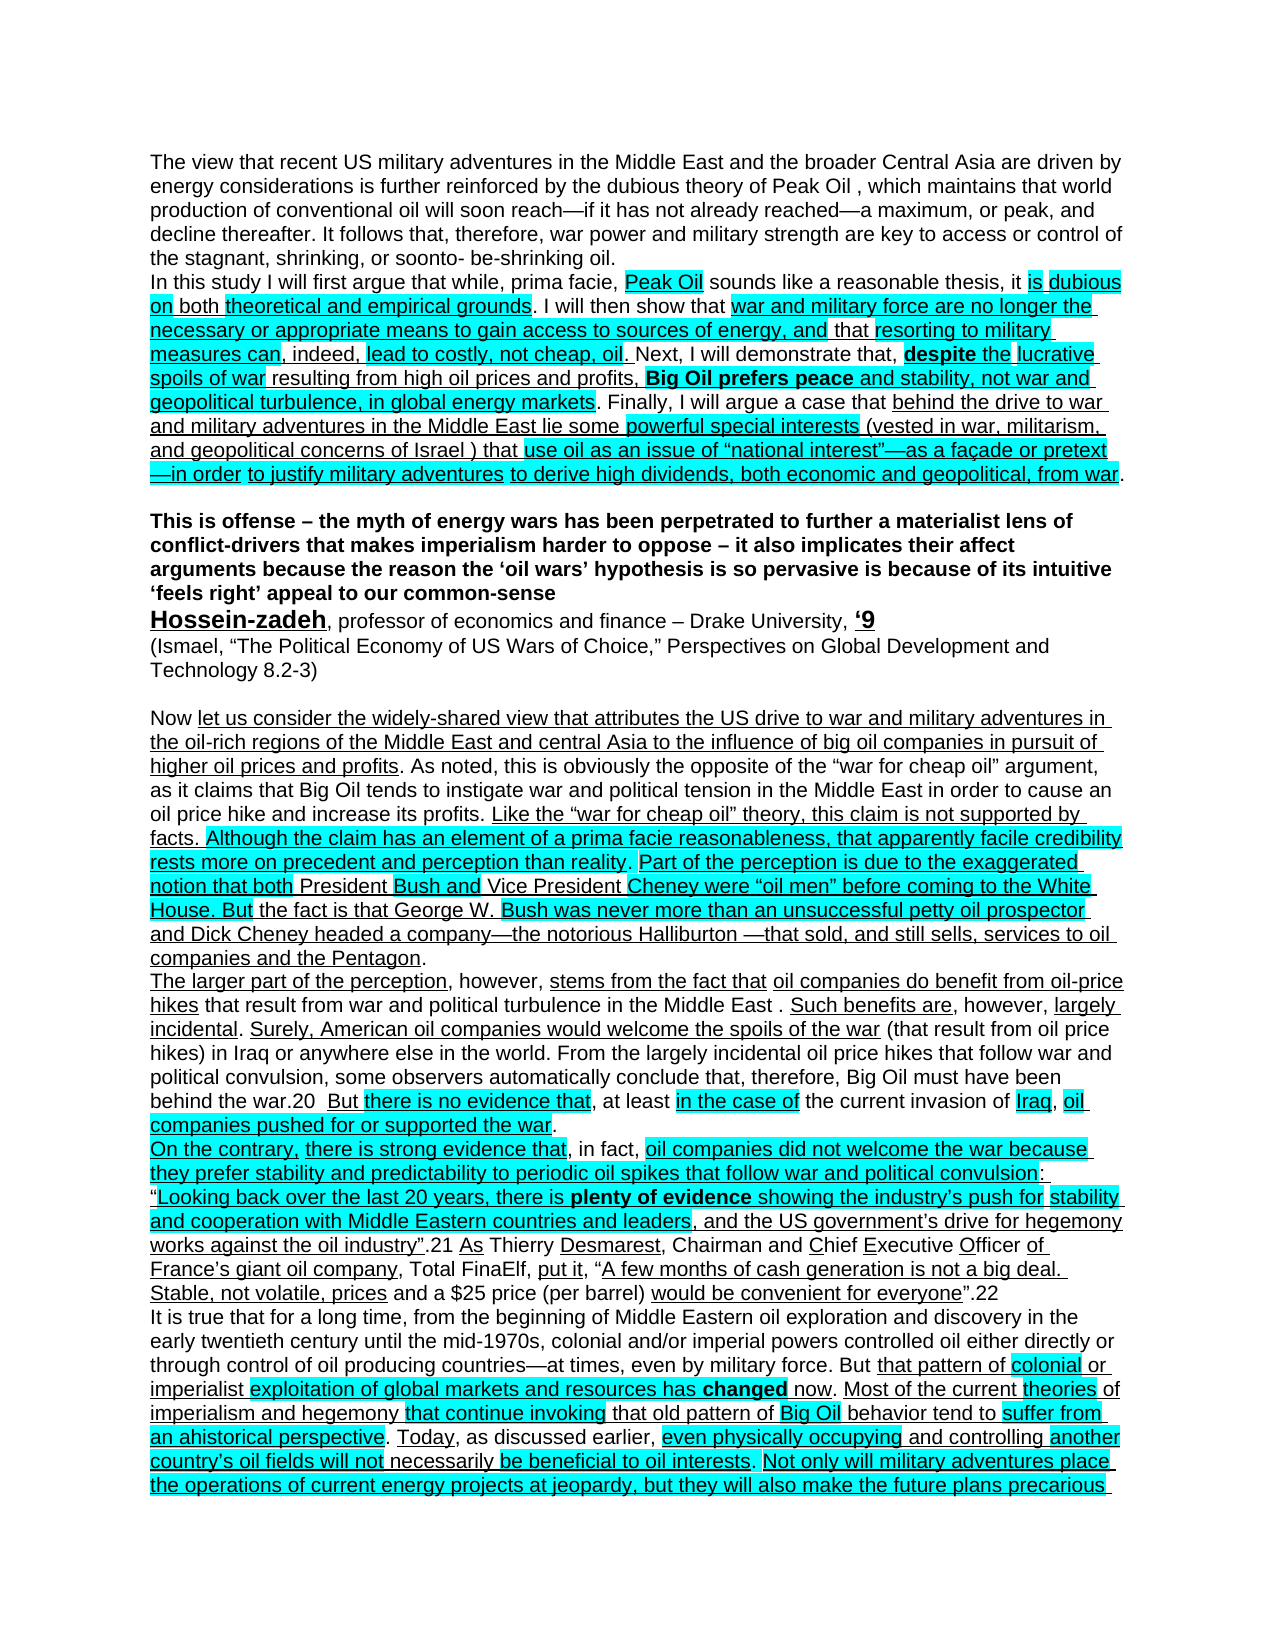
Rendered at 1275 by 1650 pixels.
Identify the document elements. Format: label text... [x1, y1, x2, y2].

text In this study I will first argue that while, prima facie, Peak Oil sounds like a reasonable thesis, it is dubious on both theoretical and empirical grounds. I will then show that war and military force are no longer the necessary or appropriate means to gain access to sources of energy, and that resorting to military measures can, indeed, lead to costly, not cheap, oil. Next, I will demonstrate that, despite the lucrative spoils of war resulting from high oil prices and profits, Big Oil prefers peace and stability, not war and geopolitical turbulence, in global energy markets. Finally, I will argue a case that behind the drive to war and military adventures in the Middle East lie some powerful special interests (vested in war, militarism, and geopolitical concerns of Israel ) that use oil as an issue of “national interest”—as a façade or pretext—in order to justify military adventures to derive high dividends, both economic and geopolitical, from war. [150, 270, 1125, 485]
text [150, 1305, 1125, 1496]
text This is offense – the myth of energy wars has been perpetrated to further a materialist lens of conflict-drivers that makes imperialism harder to oppose – it also implicates their affect arguments because the reason the ‘oil wars’ hypothesis is so pervasive is because of its intuitive ‘feels right’ appeal to our common-sense [150, 509, 1125, 605]
text The view that recent US military adventures in the Middle East and the broader Central Asia are driven by energy considerations is further reinforced by the dubious theory of Peak Oil , which maintains that world production of conventional oil will soon reach—if it has not already reached—a maximum, or peak, and decline thereafter. It follows that, therefore, war power and military strength are key to access or control of the stagnant, shrinking, or soonto- be-shrinking oil. [150, 150, 1125, 270]
text (Ismael, “The Political Economy of US Wars of Choice,” Perspectives on Global Development and Technology 8.2-3) [150, 634, 1125, 682]
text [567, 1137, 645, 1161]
text Hossein-zadeh, professor of economics and finance – Drake University, ‘9 [150, 605, 1125, 634]
text The larger part of the perception, however, stems from the fact that oil companies do benefit from oil-price hikes that result from war and political turbulence in the Middle East . Such benefits are, however, largely incidental. Surely, American oil companies would welcome the spoils of the war (that result from oil price hikes) in Iraq or anywhere else in the world. From the largely incidental oil price hikes that follow war and political convulsion, some observers automatically conclude that, therefore, Big Oil must have been behind the war.20 But there is no evidence that, at least in the case of the current invasion of Iraq, oil companies pushed for or supported the war. [150, 969, 1125, 1137]
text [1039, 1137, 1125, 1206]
text Now let us consider the widely-shared view that attributes the US drive to war and military adventures in the oil-rich regions of the Middle East and central Asia to the influence of big oil companies in pursuit of higher oil prices and profits. As noted, this is obviously the opposite of the “war for cheap oil” argument, as it claims that Big Oil tends to instigate war and political tension in the Middle East in order to cause an oil price hike and increase its profits. Like the “war for cheap oil” theory, this claim is not supported by facts. Although the claim has an element of a prima facie reasonableness, that apparently facile credibility rests more on precedent and perception than reality. Part of the perception is due to the exaggerated notion that both President Bush and Vice President Cheney were “oil men” before coming to the White House. But the fact is that George W. Bush was never more than an unsuccessful petty oil prospector and Dick Cheney headed a company—the notorious Halliburton —that sold, and still sells, services to oil companies and the Pentagon. [150, 706, 1125, 969]
text On the contrary, there is strong evidence that, in fact, oil companies did not welcome the war because they prefer stability and predictability to periodic oil spikes that follow war and political convulsion: “Looking back over the last 20 years, there is plenty of evidence showing the industry’s push for stability and cooperation with Middle Eastern countries and leaders, and the US government’s drive for hegemony works against the oil industry”.21 As Thierry Desmarest, Chairman and Chief Executive Officer of France’s giant oil company, Total FinaElf, put it, “A few months of cash generation is not a big deal. Stable, not volatile, prices and a $25 price (per barrel) would be convenient for everyone”.22 [150, 1207, 1125, 1305]
